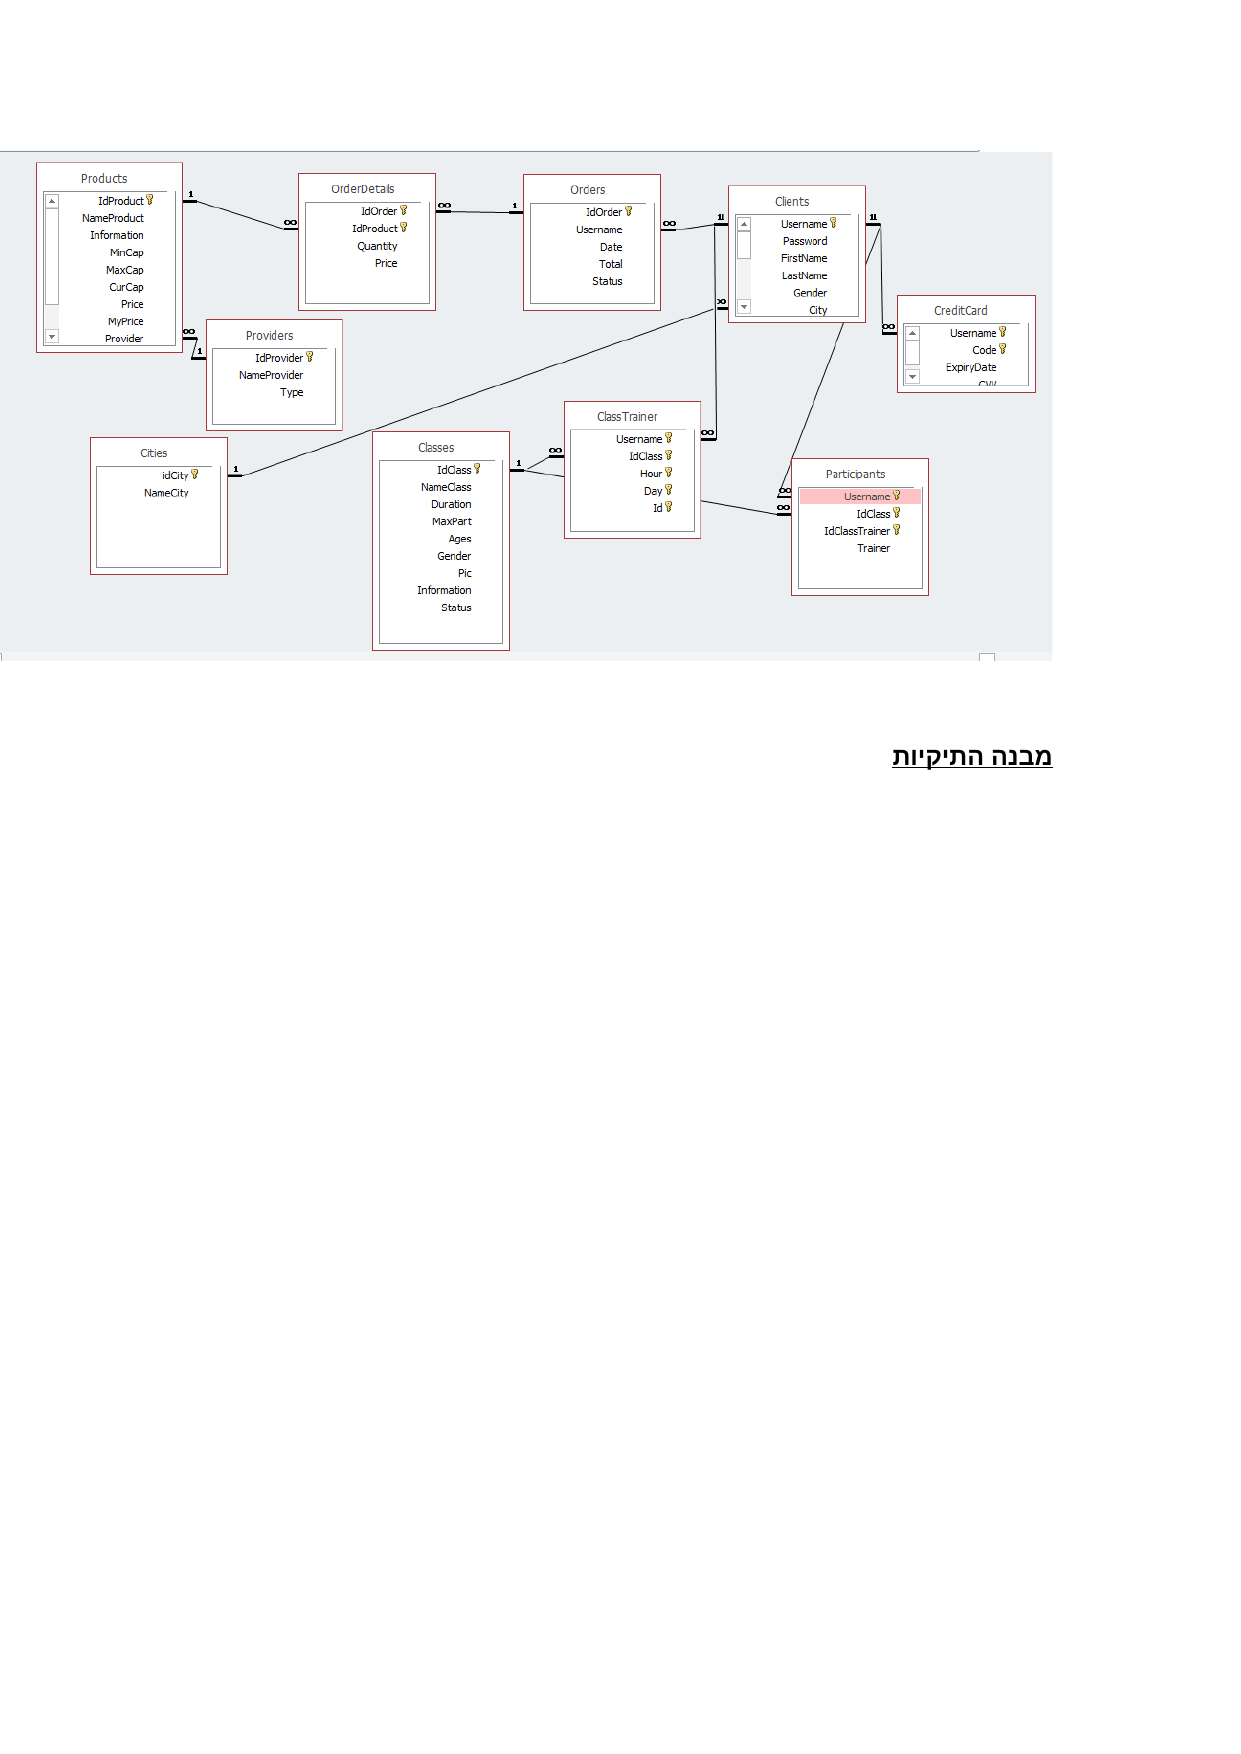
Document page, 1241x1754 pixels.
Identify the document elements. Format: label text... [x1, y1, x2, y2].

text מבנה התיקיות [187, 742, 1053, 771]
